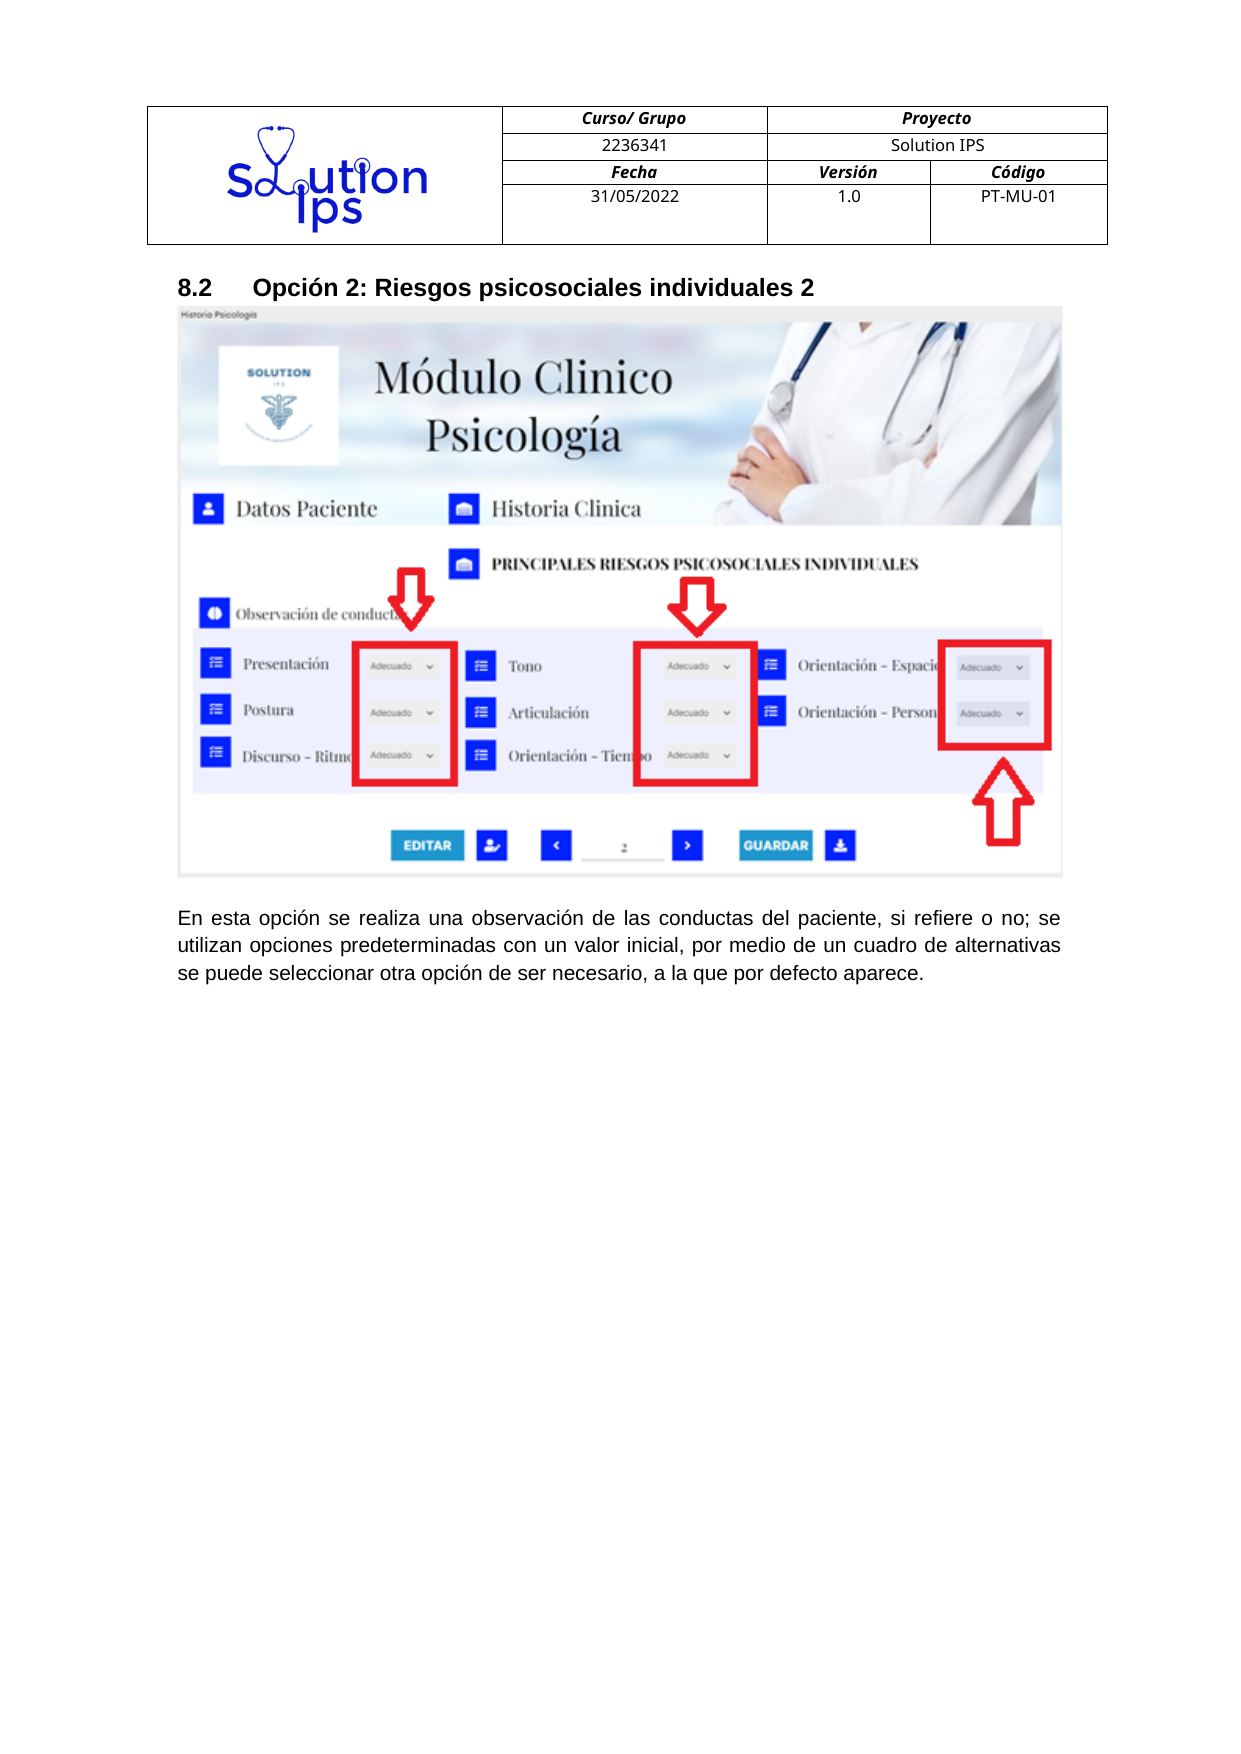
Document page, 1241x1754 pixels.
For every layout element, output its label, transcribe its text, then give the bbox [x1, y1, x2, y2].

picture [205, 107, 445, 245]
picture [177, 306, 1063, 881]
text En esta opción se realiza una observación de las conductas del paciente, si refiere o no; se utilizan opciones predeterminadas con un valor inicial, por medio de un cuadro de alternativas se puede seleccionar otra opción de ser necesario, a la que por defecto aparece. [177, 905, 1063, 984]
subtitle 8.2 Opción 2: Riesgos psicosociales individuales 2 [177, 273, 1063, 302]
